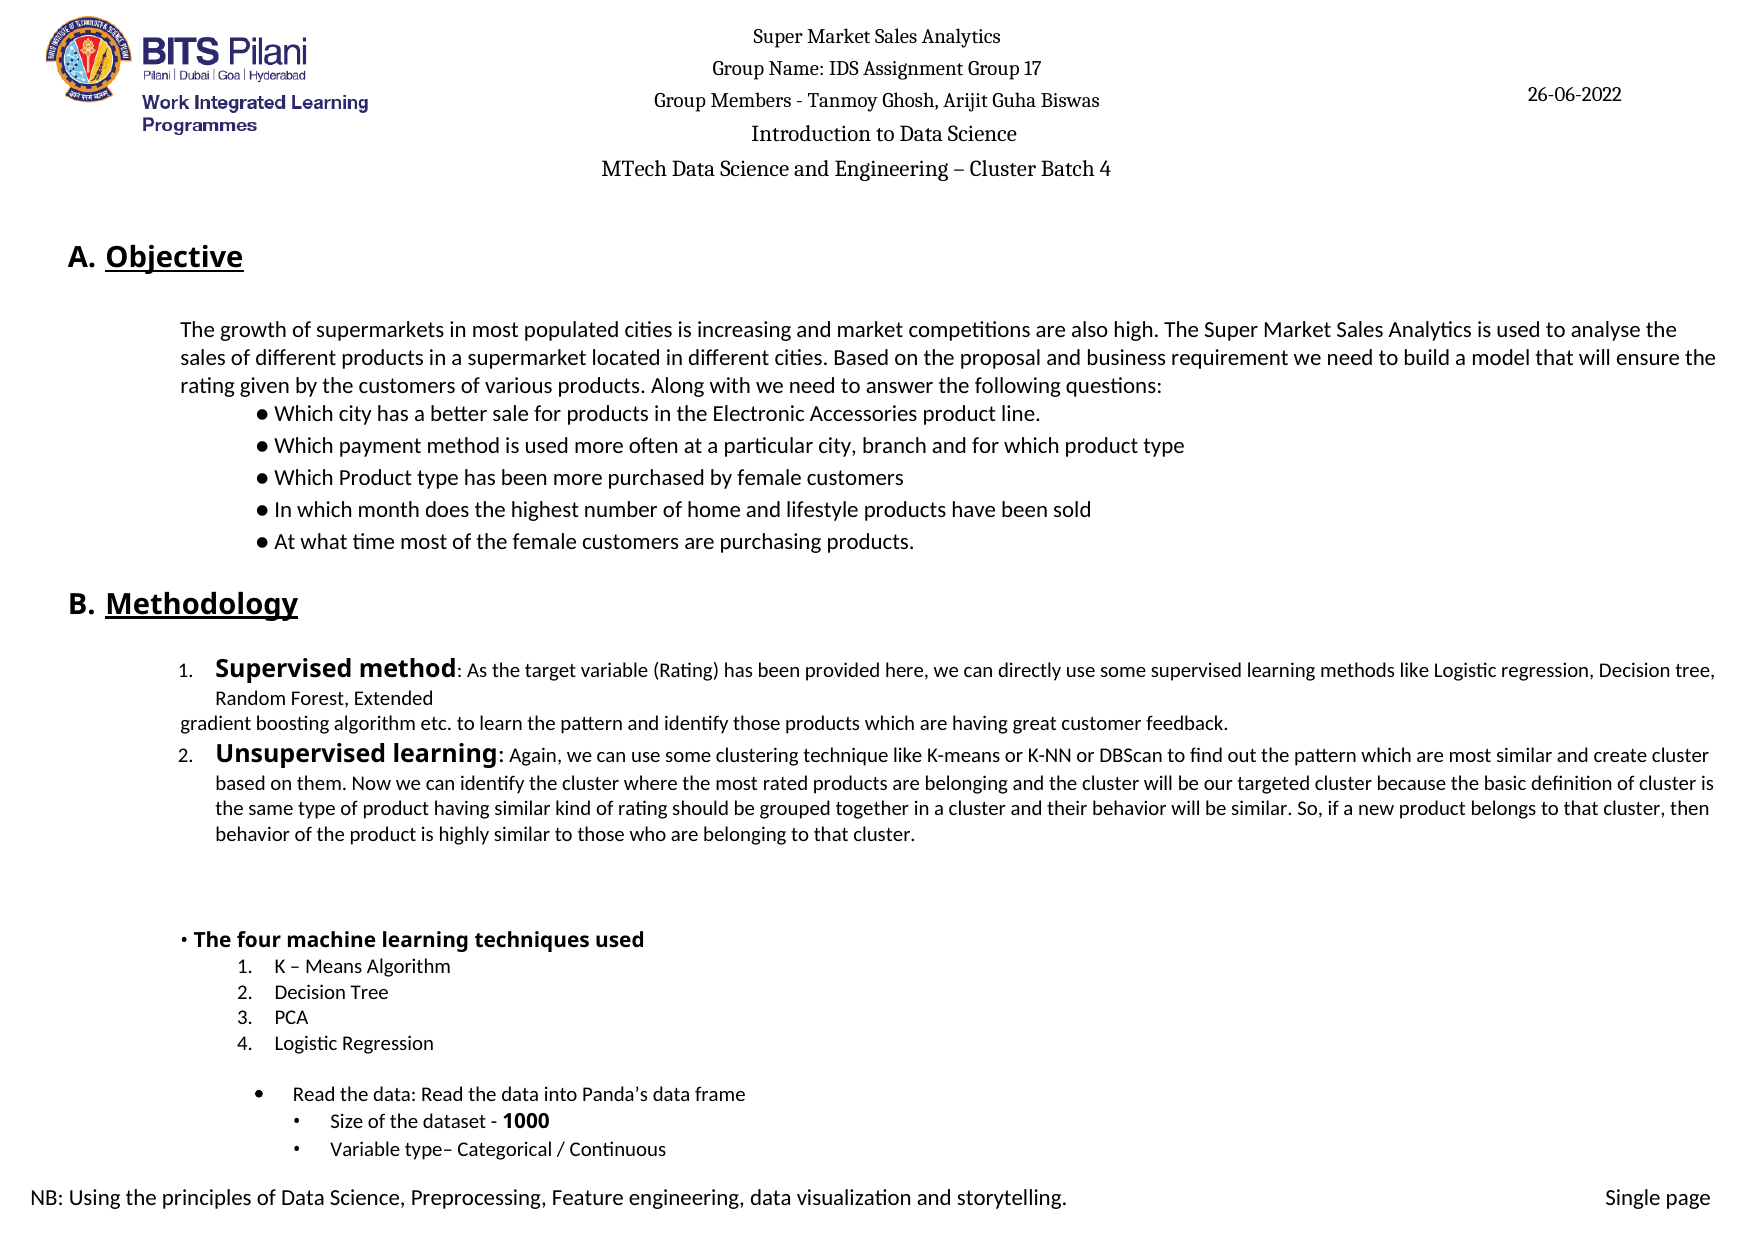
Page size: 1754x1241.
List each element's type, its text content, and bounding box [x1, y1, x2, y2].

list Variable type– Categorical / Continuous [293, 1134, 1723, 1163]
text ● At what time most of the female customers are purchasing products. [255, 527, 1723, 555]
list K – Means Algorithm [237, 954, 1723, 979]
text ● In which month does the highest number of home and lifestyle products have been sold [255, 495, 1723, 523]
list PCA [237, 1004, 1723, 1030]
text ● Which city has a better sale for products in the Electronic Accessories product line. [180, 399, 1723, 427]
list Size of the dataset - 1000 [293, 1106, 1723, 1134]
list Read the data: Read the data into Panda’s data frame [255, 1081, 1723, 1106]
list Supervised method: As the target variable (Rating) has been provided here, we can directly use some supervised learning methods like Logistic regression, Decision tree, Random Forest, Extended [178, 651, 1723, 711]
picture [45, 16, 368, 135]
list Methodology [68, 583, 1723, 623]
text gradient boosting algorithm etc. to learn the pattern and identify those products which are having great customer feedback. [180, 711, 1723, 736]
text ● Which Product type has been more purchased by female customers [255, 463, 1723, 491]
list Logistic Regression [237, 1030, 1723, 1055]
text ● Which payment method is used more often at a particular city, branch and for which product type [180, 431, 1723, 459]
list Decision Tree [237, 979, 1723, 1004]
text The growth of supermarkets in most populated cities is increasing and market competitions are also high. The Super Market Sales Analytics is used to analyse the sales of different products in a supermarket located in different cities. Based on the proposal and business requirement we need to build a model that will ensure the rating given by the customers of various products. Along with we need to answer the following questions: [180, 315, 1723, 399]
text • The four machine learning techniques used [180, 925, 1723, 954]
list Objective [68, 236, 1723, 276]
list Unsupervised learning: Again, we can use some clustering technique like K-means or K-NN or DBScan to find out the pattern which are most similar and create cluster based on them. Now we can identify the cluster where the most rated products are belonging and the cluster will be our targeted cluster because the basic definition of cluster is the same type of product having similar kind of rating should be grouped together in a cluster and their behavior will be similar. So, if a new product belongs to that cluster, then behavior of the product is highly similar to those who are belonging to that cluster. [178, 736, 1723, 846]
